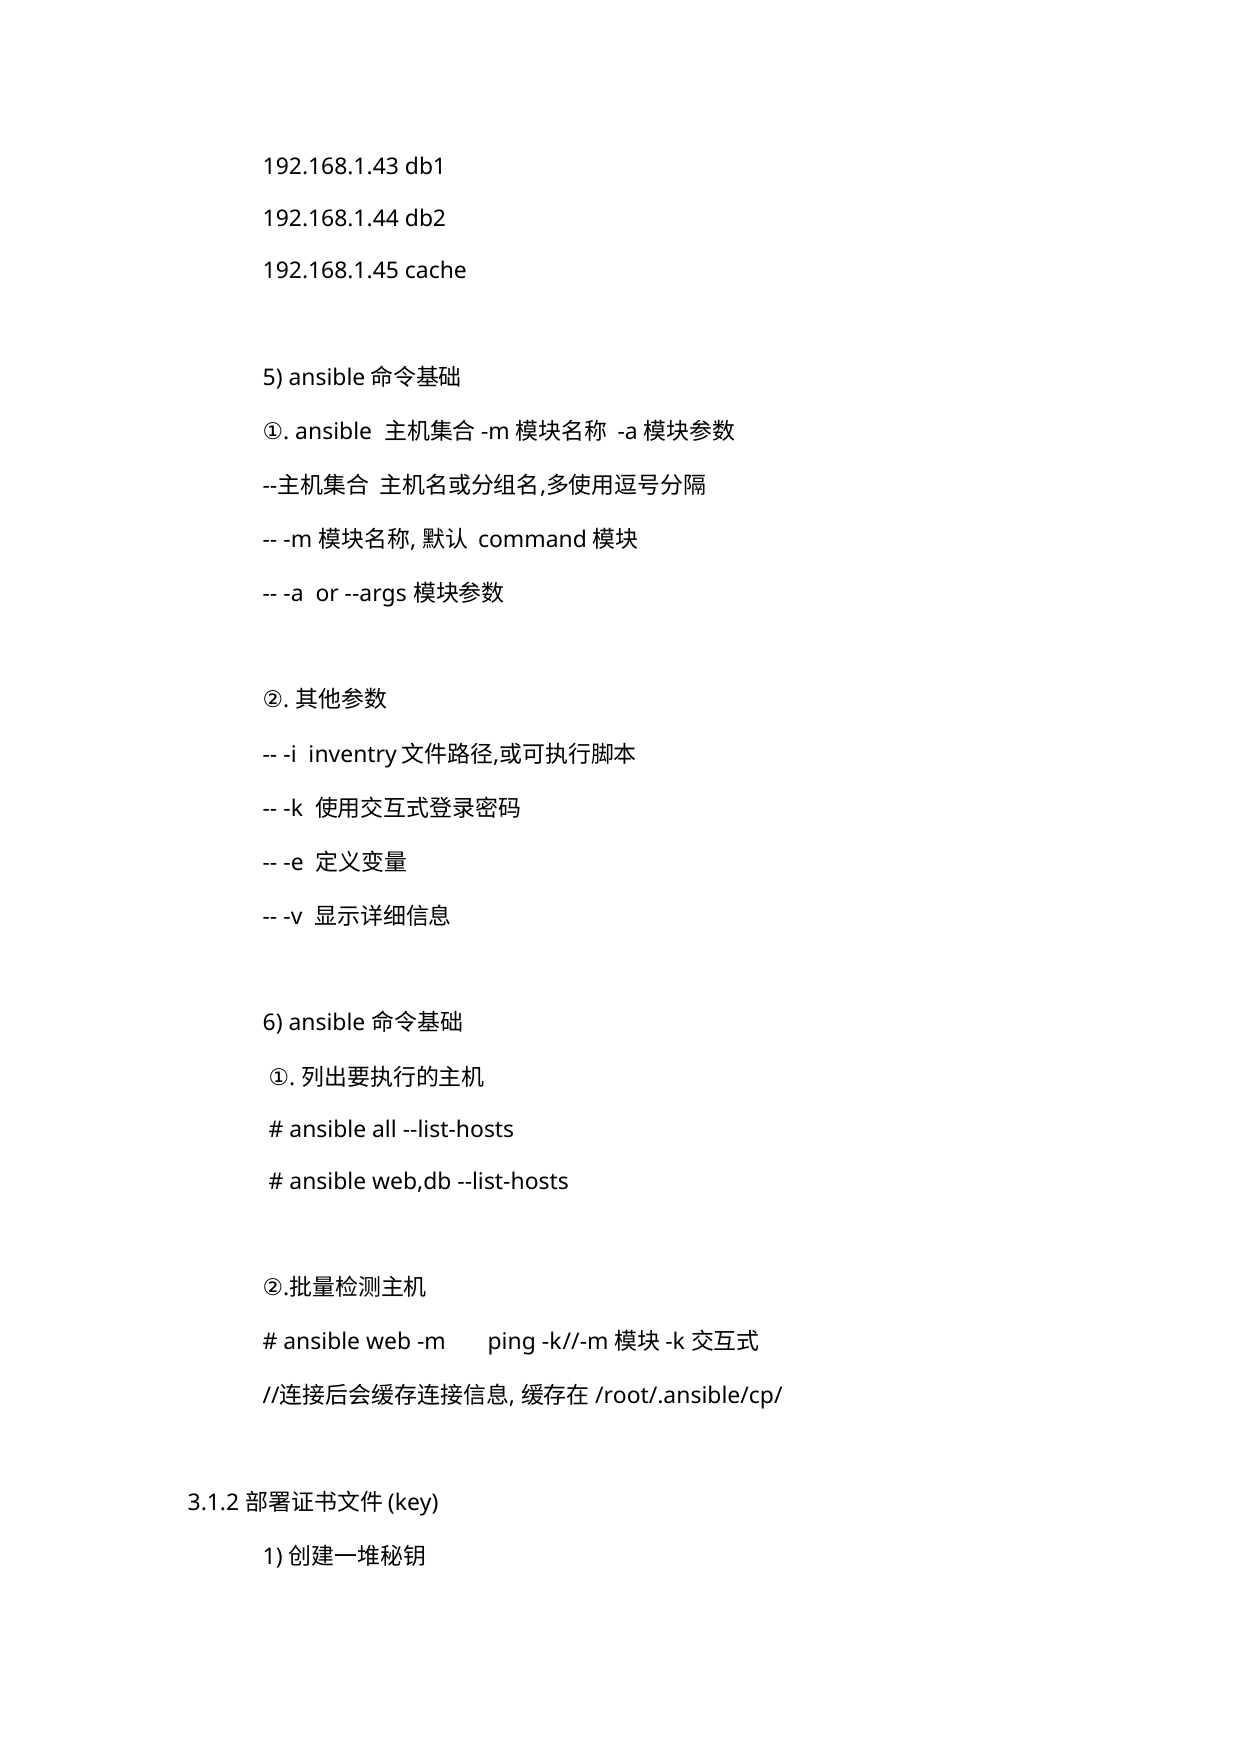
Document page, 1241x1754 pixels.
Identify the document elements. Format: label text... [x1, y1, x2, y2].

text -- -k 使用交互式登录密码 [187, 789, 1053, 823]
text -- -i inventry文件路径,或可执行脚本 [187, 735, 1053, 769]
text ②.批量检测主机 [187, 1269, 1053, 1302]
text -- -e 定义变量 [187, 844, 1053, 877]
text ①. 列出要执行的主机 [187, 1058, 1053, 1092]
text ②. 其他参数 [187, 681, 1053, 714]
text 5) ansible命令基础 [187, 358, 1053, 392]
text ①. ansible 主机集合 -m 模块名称 -a 模块参数 [187, 412, 1053, 446]
text --主机集合 主机名或分组名,多使用逗号分隔 [187, 467, 1053, 500]
text # ansible web -m ping -k //-m 模块 -k 交互式 [187, 1323, 1053, 1356]
text -- -a or --args 模块参数 [187, 575, 1053, 608]
text # ansible all --list-hosts [187, 1112, 1053, 1144]
text 1) 创建一堆秘钥 [187, 1537, 1053, 1571]
text 192.168.1.44 db2 [187, 202, 1053, 233]
text 6) ansible 命令基础 [187, 1004, 1053, 1037]
text -- -m 模块名称, 默认 command 模块 [187, 521, 1053, 554]
text //连接后会缓存连接信息, 缓存在 /root/.ansible/cp/ [187, 1377, 1053, 1410]
text -- -v 显示详细信息 [187, 898, 1053, 931]
text # ansible web,db --list-hosts [187, 1164, 1053, 1196]
text 192.168.1.43 db1 [187, 150, 1053, 181]
text 192.168.1.45 cache [187, 254, 1053, 285]
text 3.1.2 部署证书文件 (key) [187, 1483, 1053, 1517]
